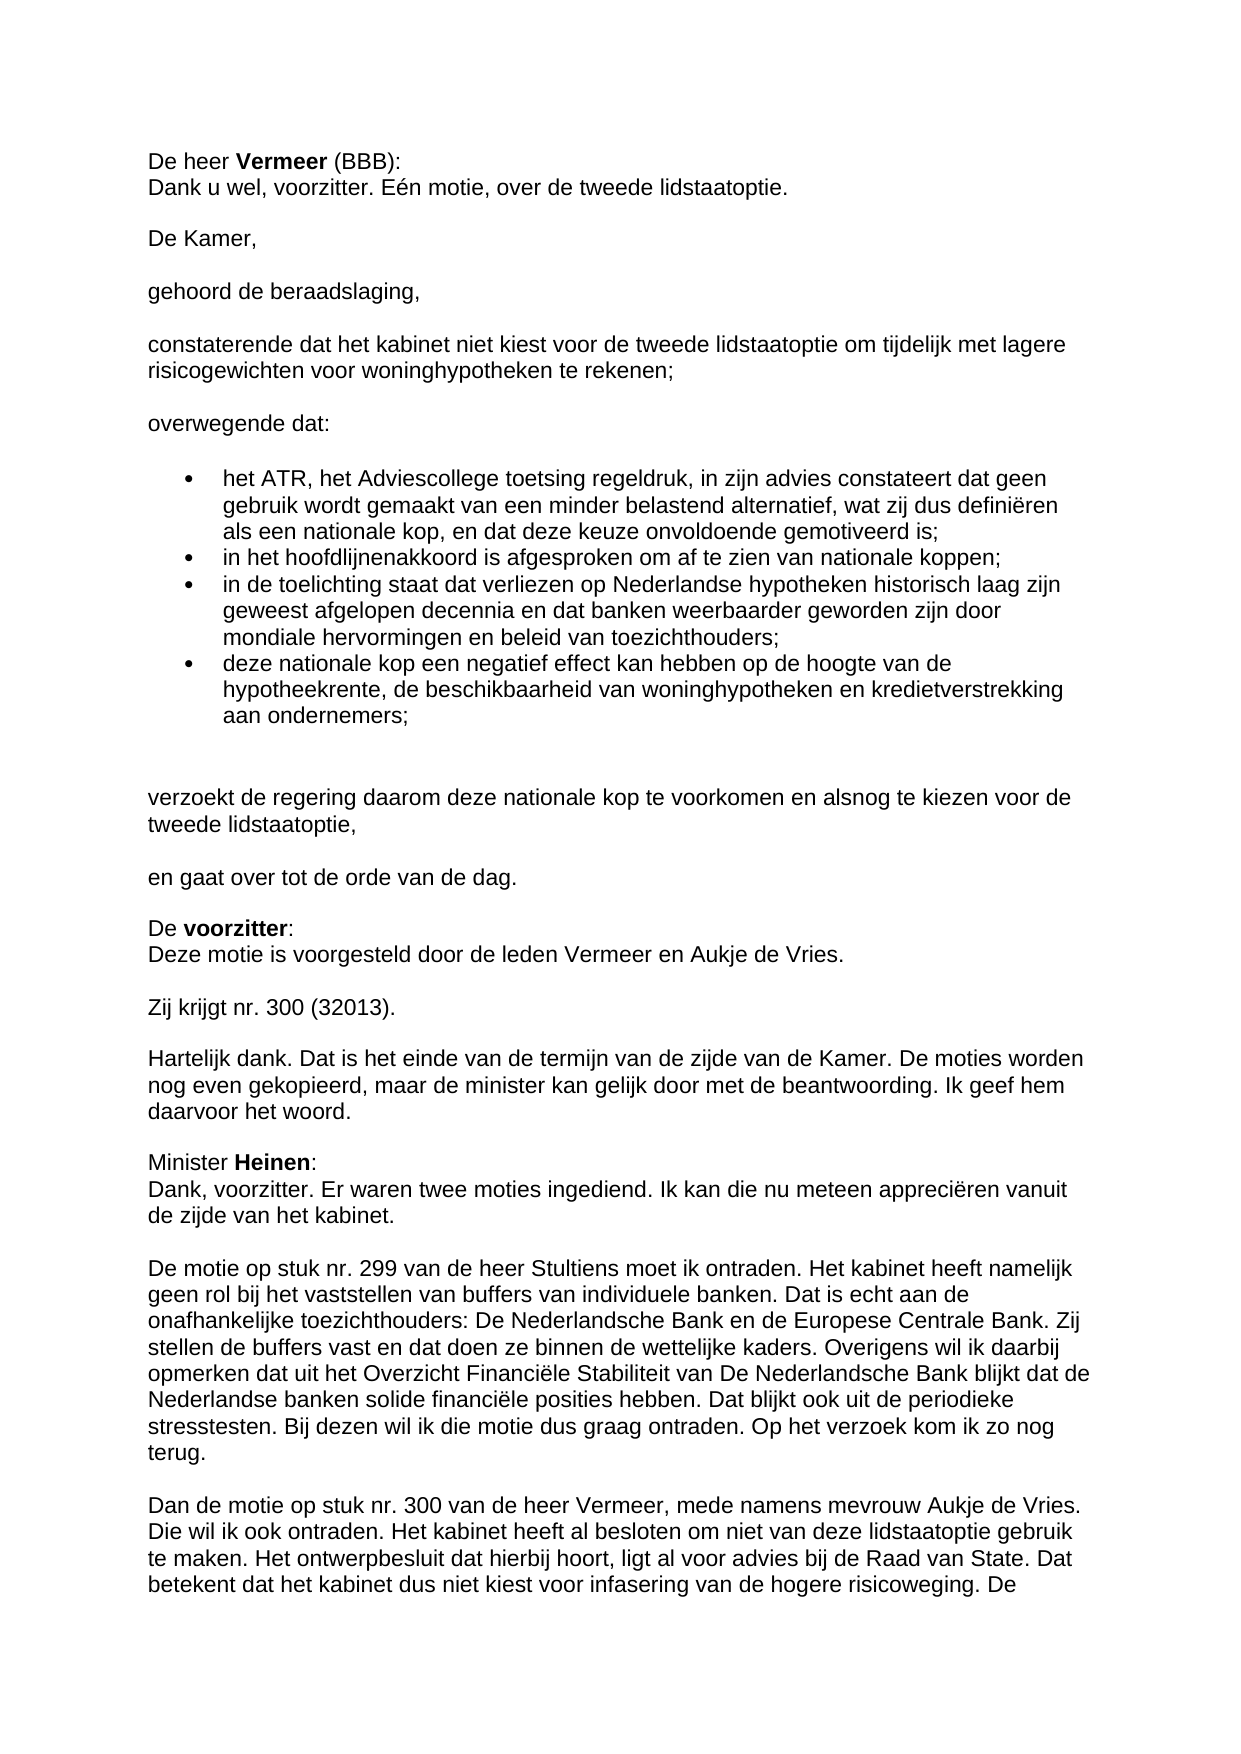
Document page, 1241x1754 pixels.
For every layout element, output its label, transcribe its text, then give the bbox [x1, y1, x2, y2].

list in de toelichting staat dat verliezen op Nederlandse hypotheken historisch laag zijn geweest afgelopen decennia en dat banken weerbaarder geworden zijn door mondiale hervormingen en beleid van toezichthouders; [185, 571, 1093, 650]
list het ATR, het Adviescollege toetsing regeldruk, in zijn advies constateert dat geen gebruik wordt gemaakt van een minder belastend alternatief, wat zij dus definiëren als een nationale kop, en dat deze keuze onvoldoende gemotiveerd is; [185, 465, 1093, 544]
list in het hoofdlijnenakkoord is afgesproken om af te zien van nationale koppen; [185, 544, 1093, 571]
list deze nationale kop een negatief effect kan hebben op de hoogte van de hypotheekrente, de beschikbaarheid van woninghypotheken en kredietverstrekking aan ondernemers; [185, 650, 1093, 729]
text De heer Vermeer (BBB): Dank u wel, voorzitter. Eén motie, over de tweede lidstaatoptie. [148, 148, 1093, 200]
text verzoekt de regering daarom deze nationale kop te voorkomen en alsnog te kiezen voor de tweede lidstaatoptie, en gaat over tot de orde van de dag. [148, 758, 1093, 890]
text De voorzitter: Deze motie is voorgesteld door de leden Vermeer en Aukje de Vries. Zij krijgt nr. 300 (32013). [148, 915, 1093, 1020]
text Hartelijk dank. Dat is het einde van de termijn van de zijde van de Kamer. De moties worden nog even gekopieerd, maar de minister kan gelijk door met de beantwoording. Ik geef hem daarvoor het woord. [148, 1045, 1093, 1124]
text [148, 1149, 1093, 1597]
text De Kamer, gehoord de beraadslaging, constaterende dat het kabinet niet kiest voor de tweede lidstaatoptie om tijdelijk met lagere risicogewichten voor woninghypotheken te rekenen; overwegende dat: [148, 225, 1093, 436]
